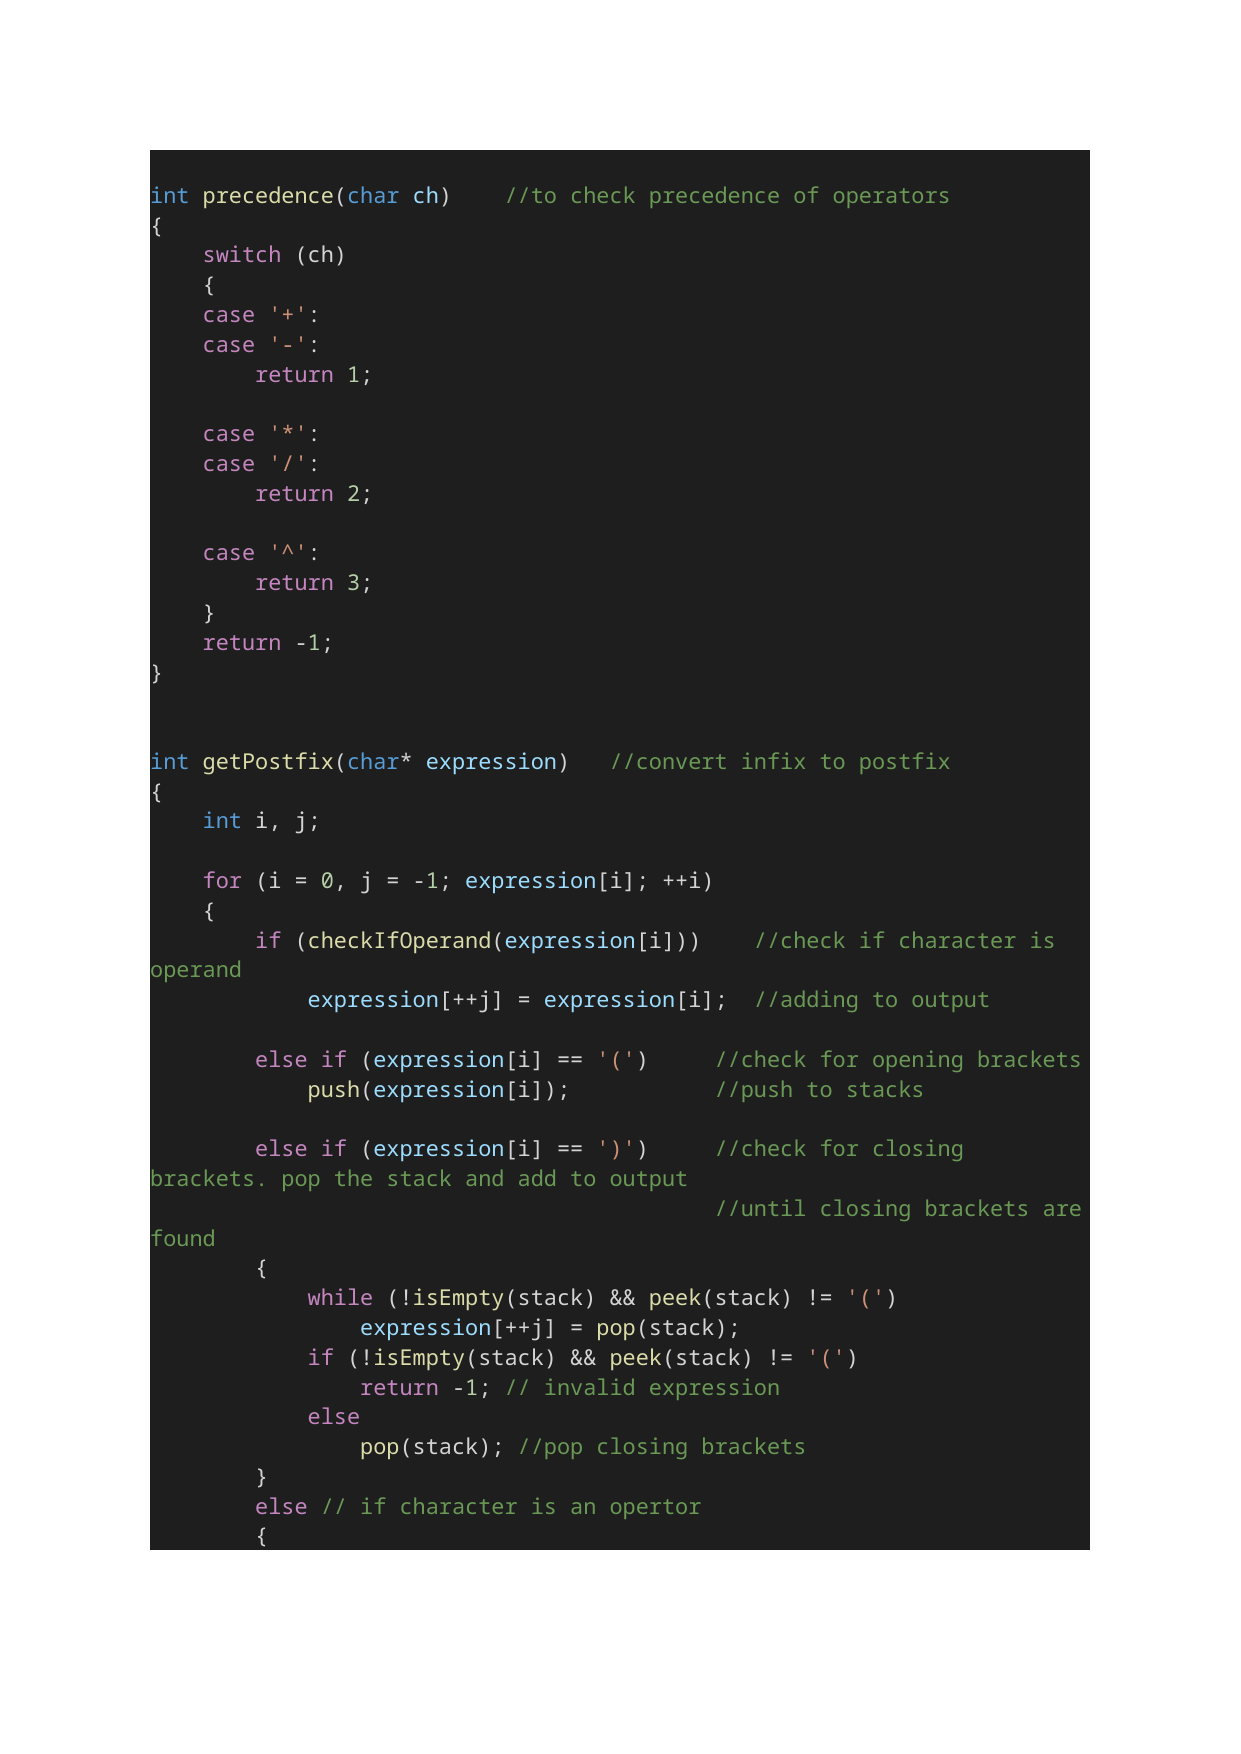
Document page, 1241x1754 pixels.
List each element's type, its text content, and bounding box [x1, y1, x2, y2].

text else if (expression[i] == ')') //check for closing brackets. pop the stack and add to output [150, 1133, 1090, 1193]
text case '^': [150, 537, 1090, 567]
text expression[++j] = pop(stack); [150, 1312, 1090, 1342]
text case '+': [150, 299, 1090, 329]
text else [150, 1401, 1090, 1431]
text pop(stack); //pop closing brackets [150, 1431, 1090, 1461]
text { [150, 1520, 1090, 1550]
text return 2; [150, 478, 1090, 507]
text { [150, 209, 1090, 239]
text { [150, 776, 1090, 805]
text { [150, 269, 1090, 299]
text case '/': [150, 448, 1090, 478]
text } [150, 1461, 1090, 1491]
text { [150, 895, 1090, 924]
text while (!isEmpty(stack) && peek(stack) != '(') [150, 1282, 1090, 1312]
text return 3; [150, 567, 1090, 597]
text int i, j; [150, 805, 1090, 835]
text int precedence(char ch) //to check precedence of operators [150, 180, 1090, 209]
text return 1; [150, 358, 1090, 388]
text expression[++j] = expression[i]; //adding to output [150, 984, 1090, 1014]
text switch (ch) [150, 239, 1090, 269]
text { [150, 1252, 1090, 1282]
text else if (expression[i] == '(') //check for opening brackets [150, 1044, 1090, 1073]
text return -1; [150, 627, 1090, 656]
text case '*': [150, 418, 1090, 448]
text case '-': [150, 329, 1090, 358]
text for (i = 0, j = -1; expression[i]; ++i) [150, 865, 1090, 895]
text else // if character is an opertor [150, 1491, 1090, 1520]
text if (checkIfOperand(expression[i])) //check if character is operand [150, 924, 1090, 984]
text //until closing brackets are found [150, 1193, 1090, 1252]
text if (!isEmpty(stack) && peek(stack) != '(') [150, 1342, 1090, 1371]
text } [150, 597, 1090, 627]
text } [150, 656, 1090, 686]
text int getPostfix(char* expression) //convert infix to postfix [150, 746, 1090, 776]
text push(expression[i]); //push to stacks [150, 1073, 1090, 1103]
text return -1; // invalid expression [150, 1371, 1090, 1401]
